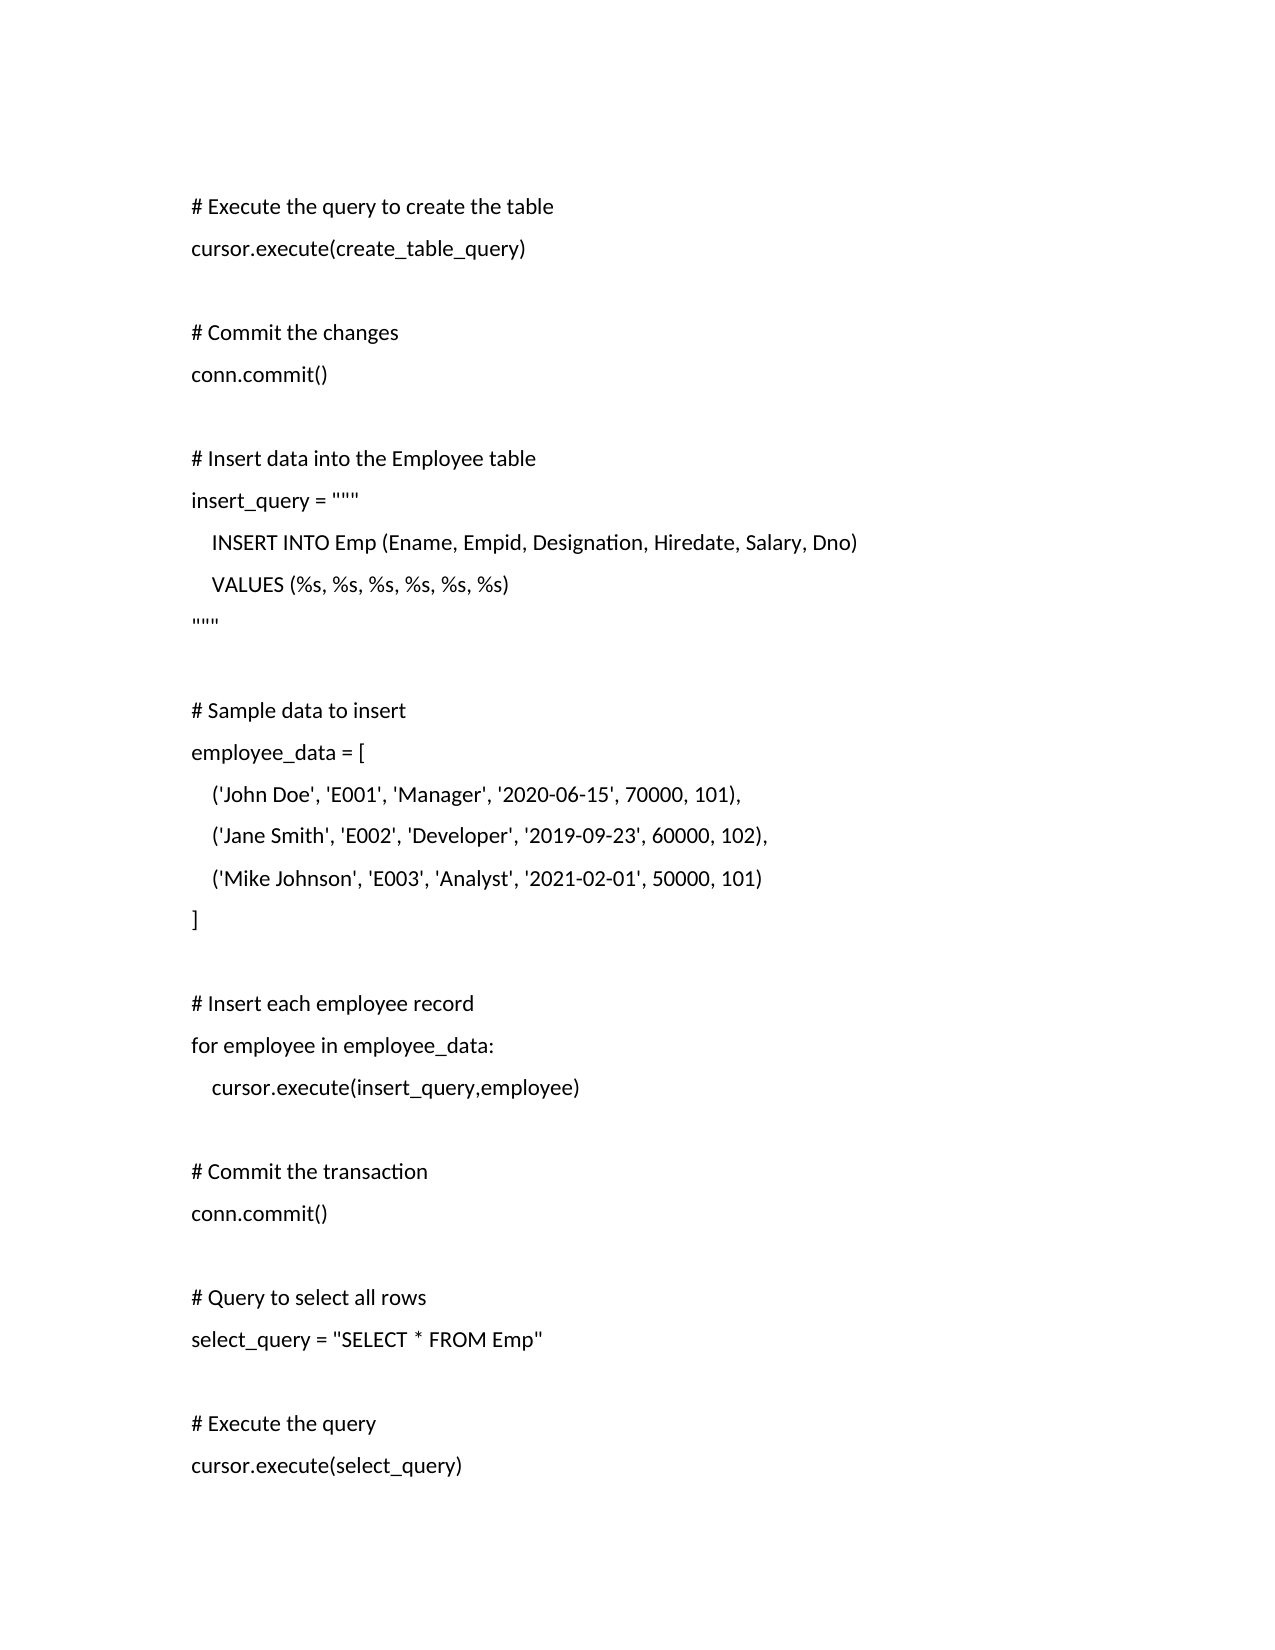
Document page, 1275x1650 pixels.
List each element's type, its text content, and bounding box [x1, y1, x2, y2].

text # Commit the transaction [150, 1157, 1125, 1186]
text cursor.execute(insert_query,employee) [150, 1073, 1125, 1102]
text # Query to select all rows [150, 1283, 1125, 1311]
text # Execute the query to create the table [150, 192, 1125, 220]
text ('Mike Johnson', 'E003', 'Analyst', '2021-02-01', 50000, 101) [150, 864, 1125, 892]
text """ [150, 612, 1125, 640]
text for employee in employee_data: [150, 1032, 1125, 1059]
text # Insert data into the Employee table [150, 444, 1125, 472]
text cursor.execute(select_query) [150, 1451, 1125, 1479]
text INSERT INTO Emp (Ename, Empid, Designation, Hiredate, Salary, Dno) [150, 528, 1125, 556]
text ] [150, 906, 1125, 934]
text VALUES (%s, %s, %s, %s, %s, %s) [150, 570, 1125, 598]
text insert_query = """ [150, 486, 1125, 514]
text cursor.execute(create_table_query) [150, 234, 1125, 262]
text ('Jane Smith', 'E002', 'Developer', '2019-09-23', 60000, 102), [150, 822, 1125, 850]
text # Insert each employee record [150, 989, 1125, 1018]
text select_query = "SELECT * FROM Emp" [150, 1325, 1125, 1353]
text # Sample data to insert [150, 696, 1125, 724]
text # Execute the query [150, 1409, 1125, 1437]
text conn.commit() [150, 1199, 1125, 1227]
text conn.commit() [150, 360, 1125, 388]
text # Commit the changes [150, 318, 1125, 346]
text ('John Doe', 'E001', 'Manager', '2020-06-15', 70000, 101), [150, 780, 1125, 808]
text employee_data = [ [150, 738, 1125, 766]
